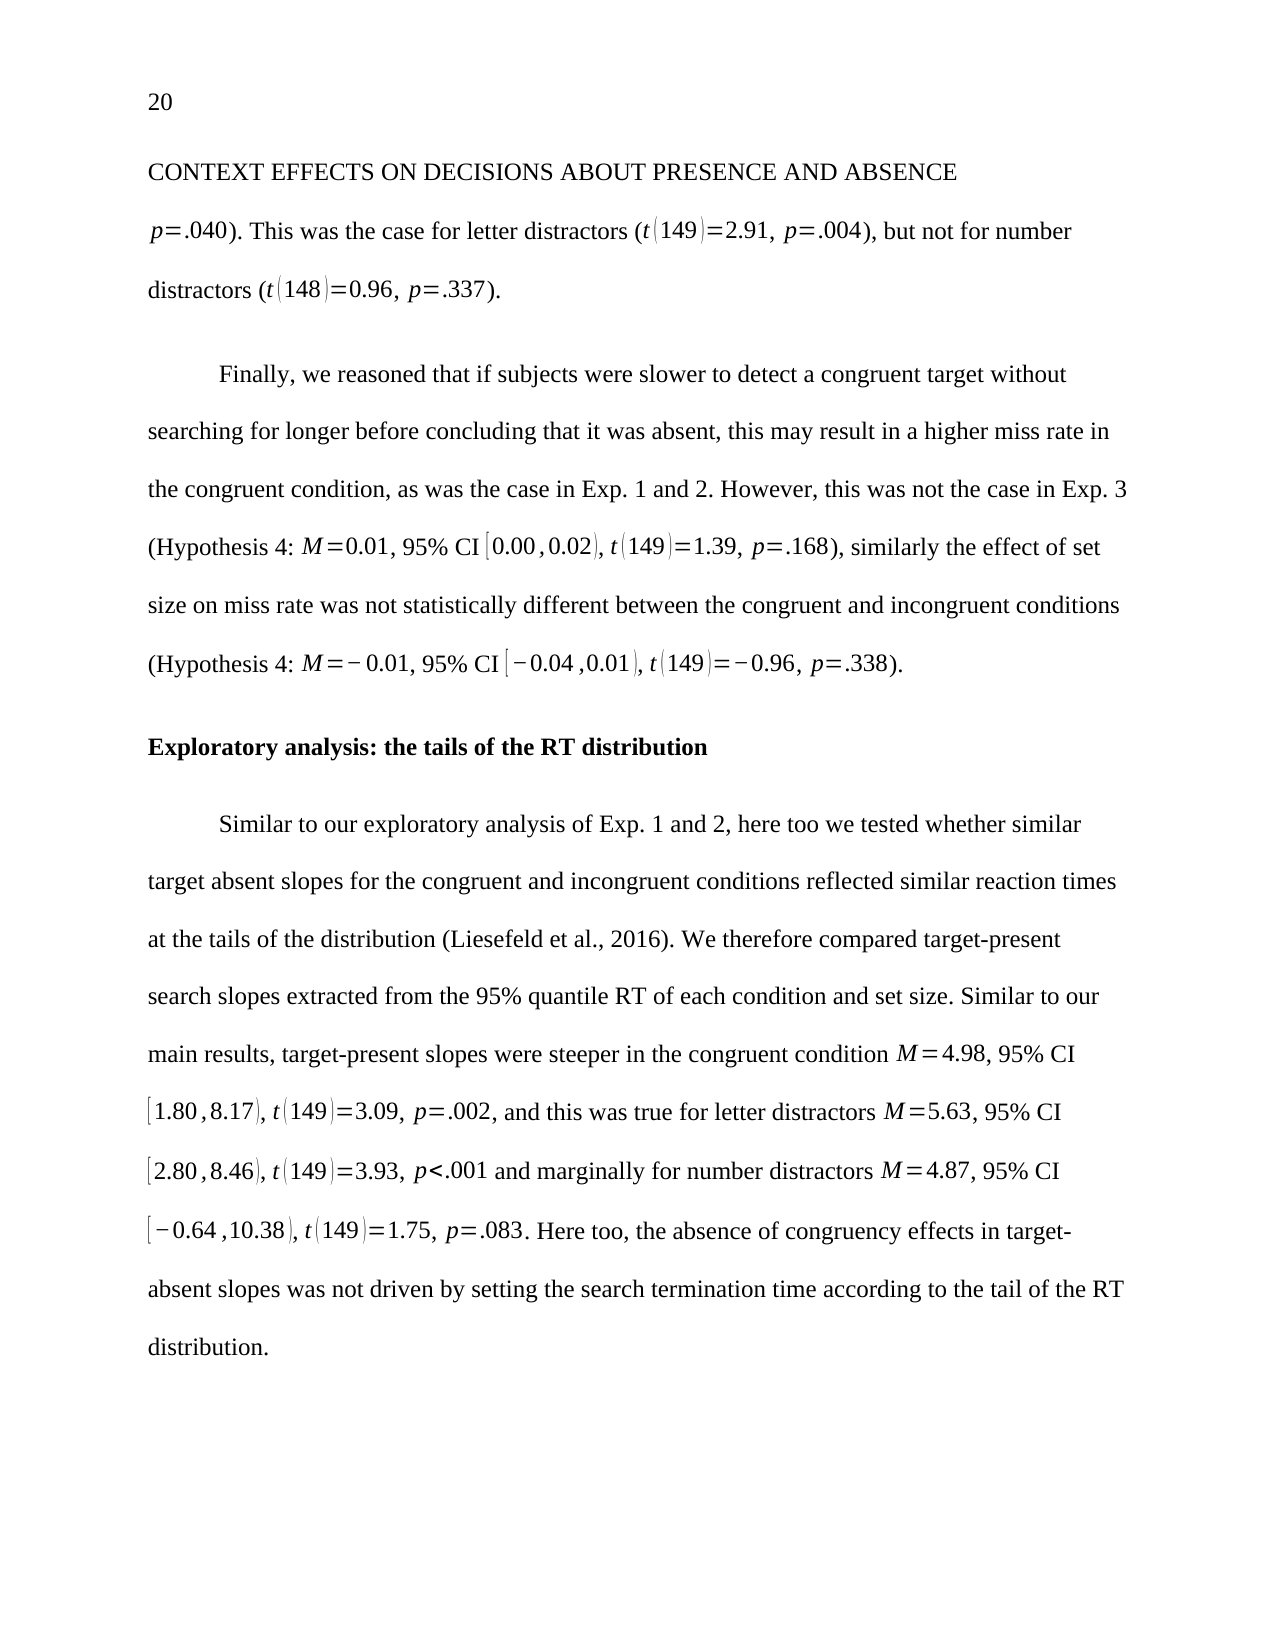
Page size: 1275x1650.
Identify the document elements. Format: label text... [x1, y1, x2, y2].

text Similar to our exploratory analysis of Exp. 1 and 2, here too we tested whether similar target absent slopes for the congruent and incongruent conditions reflected similar reaction times at the tails of the distribution (Liesefeld et al., 2016). We therefore compared target-present search slopes extracted from the 95% quantile RT of each condition and set size. Similar to our main results, target-present slopes were steeper in the congruent condition , 95% CI , , , and this was true for letter distractors , 95% CI , , and marginally for number distractors , 95% CI , , . Here too, the absence of congruency effects in target-absent slopes was not driven by setting the search termination time according to the tail of the RT distribution. [148, 809, 1127, 1361]
text Finally, we reasoned that if subjects were slower to detect a congruent target without searching for longer before concluding that it was absent, this may result in a higher miss rate in the congruent condition, as was the case in Exp. 1 and 2. However, this was not the case in Exp. 3 (Hypothesis 4: , 95% CI , , ), similarly the effect of set size on miss rate was not statistically different between the congruent and incongruent conditions (Hypothesis 4: , 95% CI , , ). [148, 359, 1127, 679]
subtitle Exploratory analysis: the tails of the RT distribution [148, 732, 1127, 761]
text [148, 215, 1127, 305]
